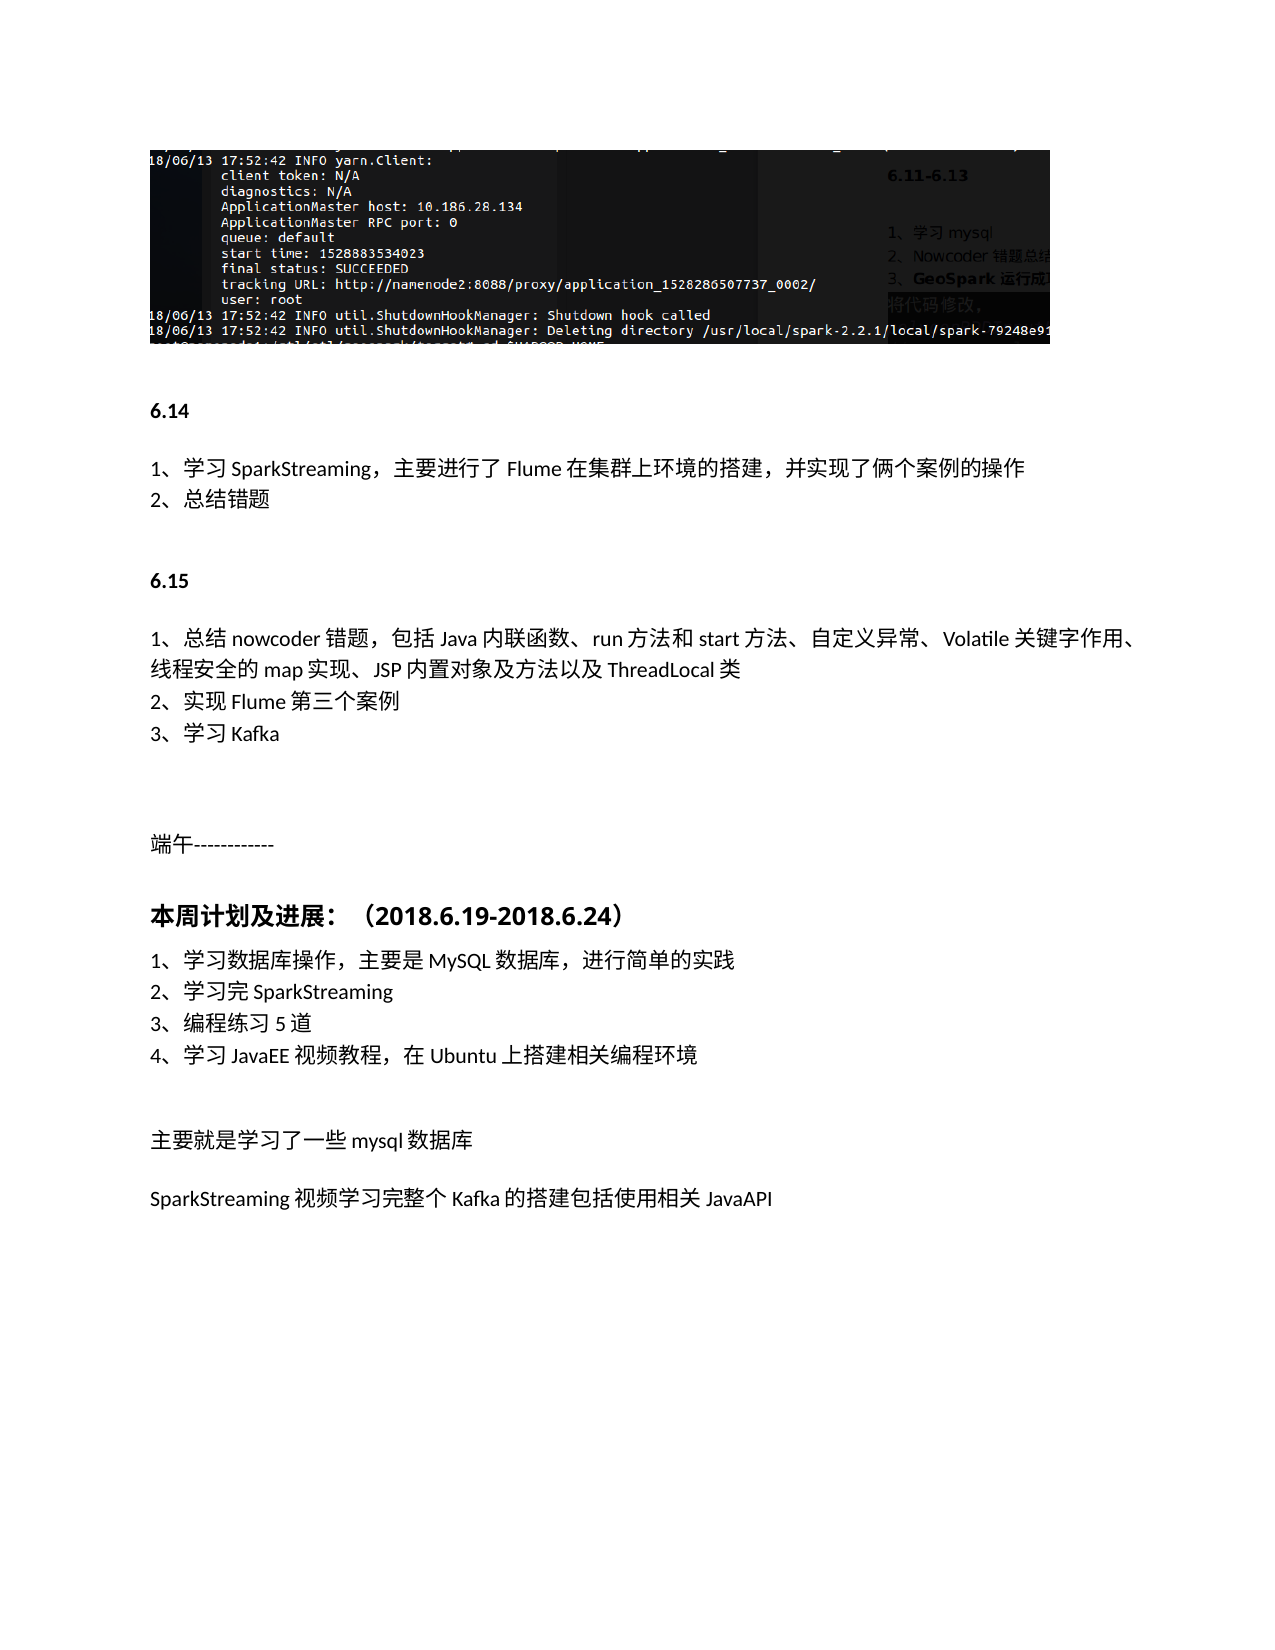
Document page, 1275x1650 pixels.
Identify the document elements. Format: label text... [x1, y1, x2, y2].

list 主要就是学习了一些mysql数据库 [150, 1123, 1125, 1154]
list 学习完SparkStreaming [150, 974, 1125, 1006]
list 学习SparkStreaming，主要进行了Flume在集群上环境的搭建，并实现了俩个案例的操作 [150, 451, 1125, 482]
text 6.14 [150, 397, 1125, 424]
list 学习Kafka [150, 716, 1125, 747]
list 编程练习5道 [150, 1006, 1125, 1038]
list 6.15 [150, 567, 1125, 594]
list 端午------------ [150, 827, 1125, 859]
list 学习JavaEE视频教程，在Ubuntu上搭建相关编程环境 [150, 1038, 1125, 1069]
picture [150, 150, 1050, 344]
list 总结错题 [150, 482, 1125, 514]
list 实现Flume第三个案例 [150, 684, 1125, 716]
list 总结nowcoder错题，包括Java内联函数、run方法和start方法、自定义异常、Volatile关键字作用、线程安全的map实现、JSP内置对象及方法以及ThreadLocal类 [150, 621, 1125, 684]
subtitle 本周计划及进展：（2018.6.19-2018.6.24） [150, 896, 1125, 932]
list 学习数据库操作，主要是MySQL数据库，进行简单的实践 [150, 943, 1125, 974]
list SparkStreaming视频学习完整个Kafka的搭建包括使用相关JavaAPI [150, 1181, 1125, 1213]
